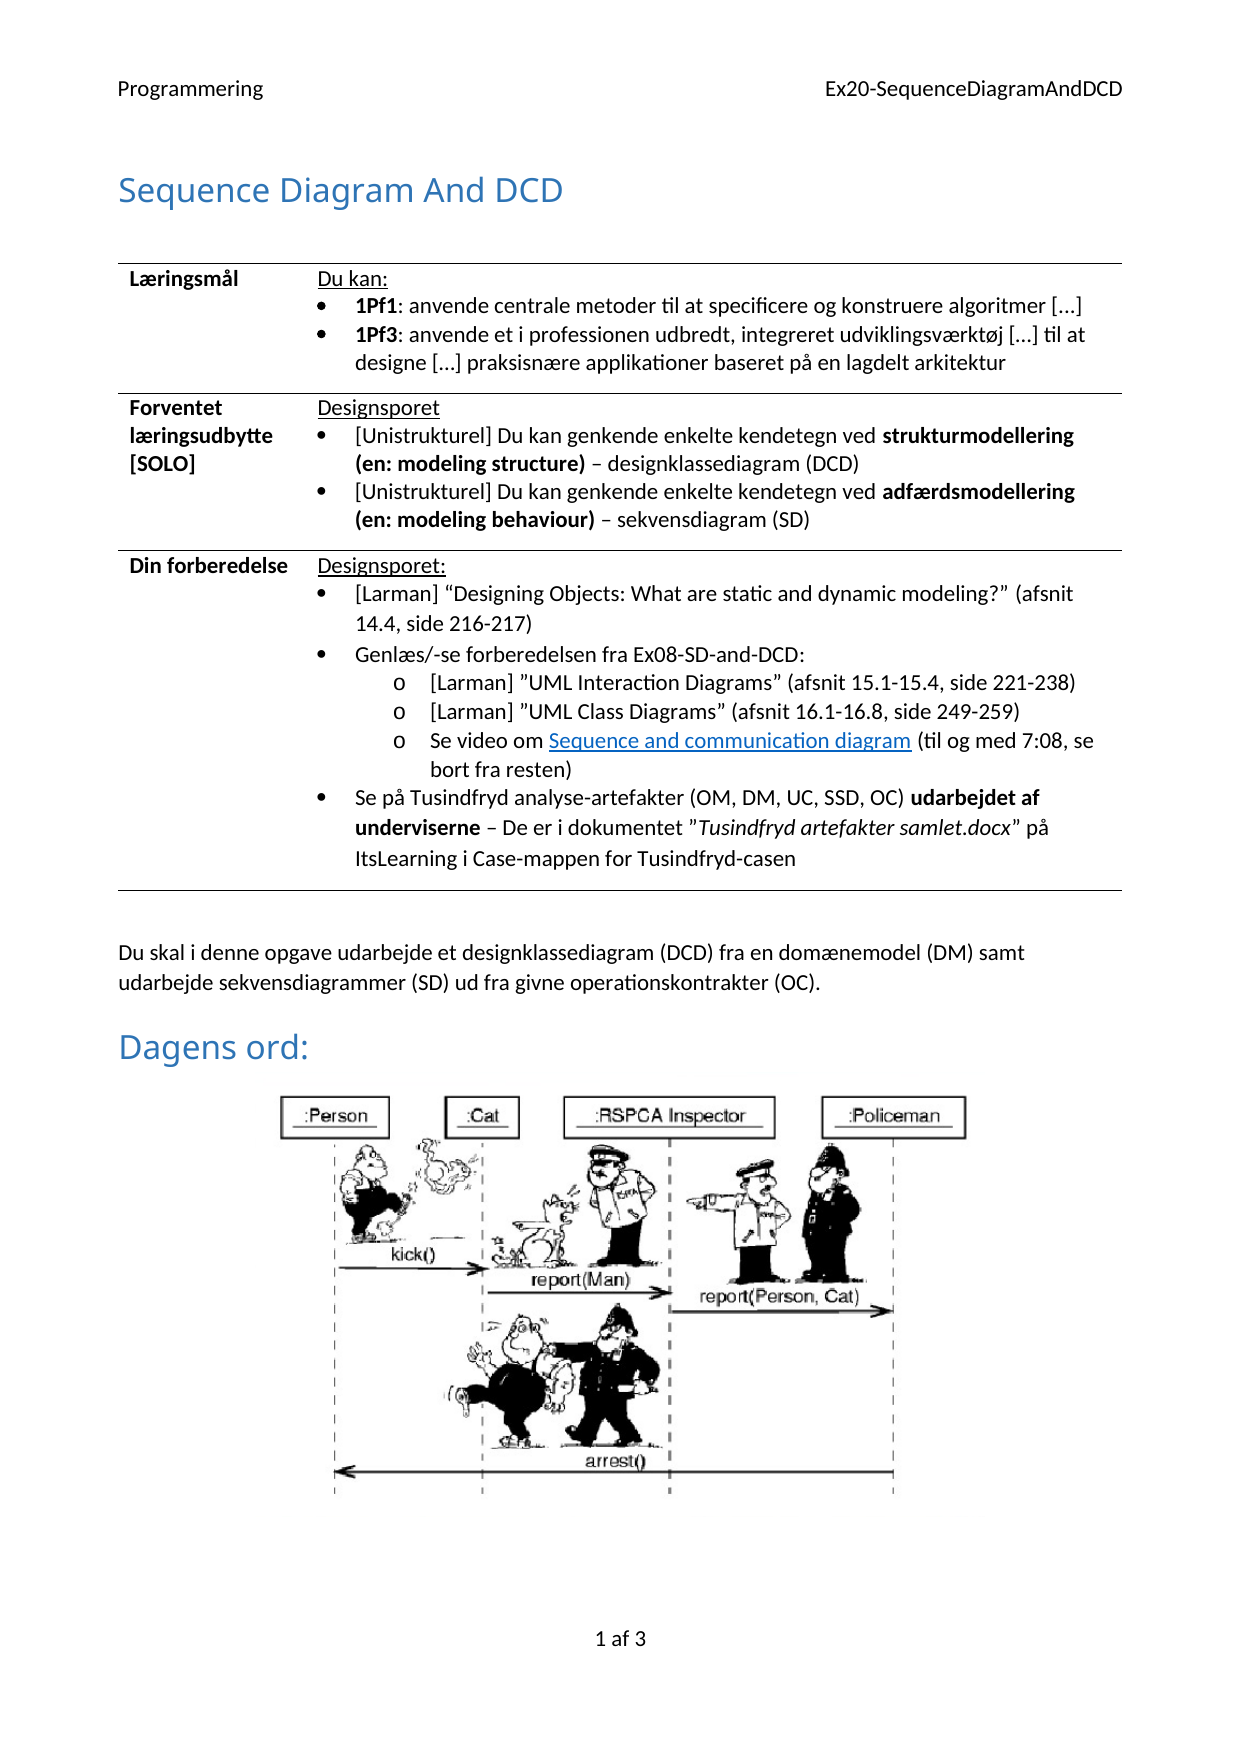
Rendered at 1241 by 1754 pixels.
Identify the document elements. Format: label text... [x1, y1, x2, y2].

table_cell Designsporet: [Larman] “Designing Objects: What are static and dynamic modeling?” (afsnit 14.4, side 216-217) Genlæs/-se forberedelsen fra Ex08-SD-and-DCD: [Larman] ”UML Interaction Diagrams” (afsnit 15.1-15.4, side 221-238) [Larman] ”UML Class Diagrams” (afsnit 16.1-16.8, side 249-259) Se video om Sequence and communication diagram (til og med 7:08, se bort fra resten) Se på Tusindfryd analyse-artefakter (OM, DM, UC, SSD, OC) udarbejdet af underviserne – De er i dokumentet ”Tusindfryd artefakter samlet.docx” på ItsLearning i Case-mappen for Tusindfryd-casen [306, 551, 1122, 890]
table_cell Din forberedelse [118, 551, 306, 890]
table_cell Forventet læringsudbytte [SOLO] [118, 394, 306, 550]
table_cell Designsporet [Unistrukturel] Du kan genkende enkelte kendetegn ved strukturmodellering (en: modeling structure) – designklassediagram (DCD) [Unistrukturel] Du kan genkende enkelte kendetegn ved adfærdsmodellering (en: modeling behaviour) – sekvensdiagram (SD) [306, 394, 1122, 550]
text Du skal i denne opgave udarbejde et designklassediagram (DCD) fra en domænemodel (DM) samt udarbejde sekvensdiagrammer (SD) ud fra givne operationskontrakter (OC). [118, 938, 1122, 997]
subtitle Dagens ord: [118, 1024, 1122, 1069]
table_header Du kan: 1Pf1: anvende centrale metoder til at specificere og konstruere algoritmer [...] 1Pf3: anvende et i professionen udbredt, integreret udviklingsværktøj […] til at designe […] praksisnære applikationer baseret på en lagdelt arkitektur [306, 264, 1122, 392]
table_header Læringsmål [118, 264, 306, 392]
picture [255, 1072, 986, 1517]
subtitle Sequence Diagram And DCD [118, 167, 1122, 212]
